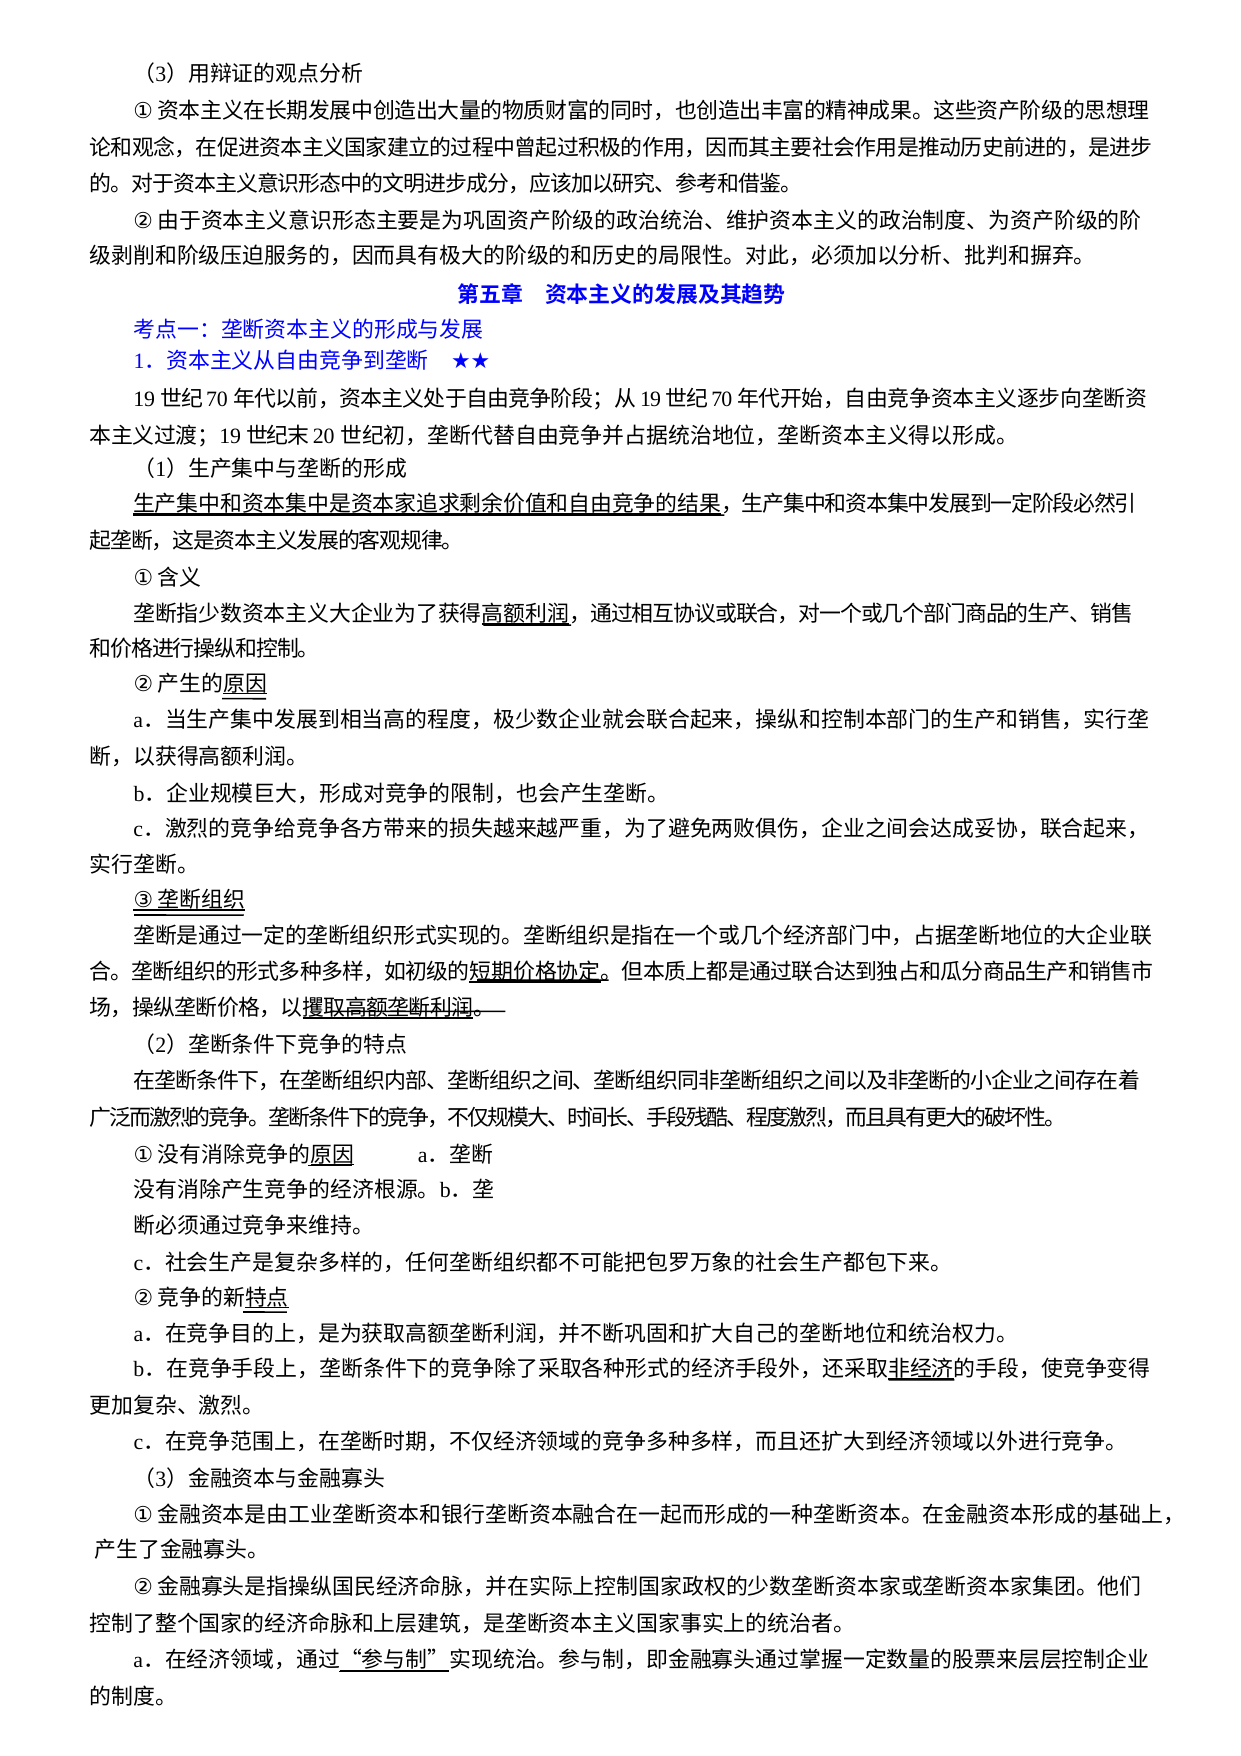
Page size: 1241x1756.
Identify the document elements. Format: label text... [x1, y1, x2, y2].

text （2）垄断条件下竞争的特点 [133, 1027, 1188, 1058]
text c．社会生产是复杂多样的，任何垄断组织都不可能把包罗万象的社会生产都包下来。 [133, 1245, 1188, 1277]
text 垄断是通过一定的垄断组织形式实现的。垄断组织是指在一个或几个经济部门中，占据垄断地位的大企业联合。垄断组织的形式多种多样，如初级的短期价格协定。但本质上都是通过联合达到独占和瓜分商品生产和销售市场，操纵垄断价格，以攫取高额垄断利润。 [89, 918, 1154, 1022]
text ①含义 [133, 559, 1188, 591]
text a．当生产集中发展到相当高的程度，极少数企业就会联合起来，操纵和控制本部门的生产和销售，实行垄断，以获得高额利润。 [89, 702, 1154, 770]
text ②产生的原因 [133, 668, 1188, 697]
text （1）生产集中与垄断的形成 [133, 455, 1188, 481]
text ②由于资本主义意识形态主要是为巩固资产阶级的政治统治、维护资本主义的政治制度、为资产阶级的阶级剥削和阶级压迫服务的，因而具有极大的阶级的和历史的局限性。对此，必须加以分析、批判和摒弃。 [89, 203, 1161, 269]
text c．在竞争范围上，在垄断时期，不仅经济领域的竞争多种多样，而且还扩大到经济领域以外进行竞争。 [133, 1424, 1188, 1456]
text ①没有消除竞争的原因 a．垄断没有消除产生竞争的经济根源。b．垄断必须通过竞争来维持。 [133, 1137, 515, 1240]
text ①金融资本是由工业垄断资本和银行垄断资本融合在一起而形成的一种垄断资本。在金融资本形成的基础上， 产生了金融寡头。 [89, 1497, 1183, 1564]
text ③垄断组织 [133, 884, 1188, 914]
text （3）用辩证的观点分析 [133, 56, 1188, 88]
text a．在经济领域，通过“参与制”实现统治。参与制，即金融寡头通过掌握一定数量的股票来层层控制企业的制度。 [89, 1642, 1153, 1711]
text 生产集中和资本集中是资本家追求剩余价值和自由竞争的结果，生产集中和资本集中发展到一定阶段必然引起垄断，这是资本主义发展的客观规律。 [89, 486, 1153, 554]
text 19 世纪 70 年代以前，资本主义处于自由竞争阶段；从 19 世纪 70 年代开始，自由竞争资本主义逐步向垄断资本主义过渡；19 世纪末 20 世纪初，垄断代替自由竞争并占据统治地位，垄断资本主义得以形成。 [89, 381, 1155, 450]
text a．在竞争目的上，是为获取高额垄断利润，并不断巩固和扩大自己的垄断地位和统治权力。 [133, 1316, 1188, 1348]
text ①资本主义在长期发展中创造出大量的物质财富的同时，也创造出丰富的精神成果。这些资产阶级的思想理论和观念，在促进资本主义国家建立的过程中曾起过积极的作用，因而其主要社会作用是推动历史前进的，是进步的。对于资本主义意识形态中的文明进步成分，应该加以研究、参考和借鉴。 [89, 93, 1154, 198]
text 考点一：垄断资本主义的形成与发展 [133, 312, 1188, 343]
text b．企业规模巨大，形成对竞争的限制，也会产生垄断。 [133, 776, 1188, 807]
text ②竞争的新特点 [133, 1281, 1188, 1311]
text c．激烈的竞争给竞争各方带来的损失越来越严重，为了避免两败俱伤，企业之间会达成妥协，联合起来， 实行垄断。 [89, 811, 1154, 879]
text ②金融寡头是指操纵国民经济命脉，并在实际上控制国家政权的少数垄断资本家或垄断资本家集团。他们控制了整个国家的经济命脉和上层建筑，是垄断资本主义国家事实上的统治者。 [89, 1569, 1161, 1637]
subtitle 第五章 资本主义的发展及其趋势 [77, 277, 1165, 308]
text 1．资本主义从自由竞争到垄断 ★★ [133, 343, 1188, 375]
text 在垄断条件下，在垄断组织内部、垄断组织之间、垄断组织同非垄断组织之间以及非垄断的小企业之间存在着广泛而激烈的竞争。垄断条件下的竞争，不仅规模大、时间长、手段残酷、程度激烈，而且具有更大的破坏性。 [89, 1063, 1155, 1132]
text b．在竞争手段上，垄断条件下的竞争除了采取各种形式的经济手段外，还采取非经济的手段，使竞争变得更加复杂、激烈。 [89, 1351, 1153, 1419]
text 垄断指少数资本主义大企业为了获得高额利润，通过相互协议或联合，对一个或几个部门商品的生产、销售和价格进行操纵和控制。 [89, 596, 1153, 663]
text （3）金融资本与金融寡头 [133, 1461, 1188, 1492]
